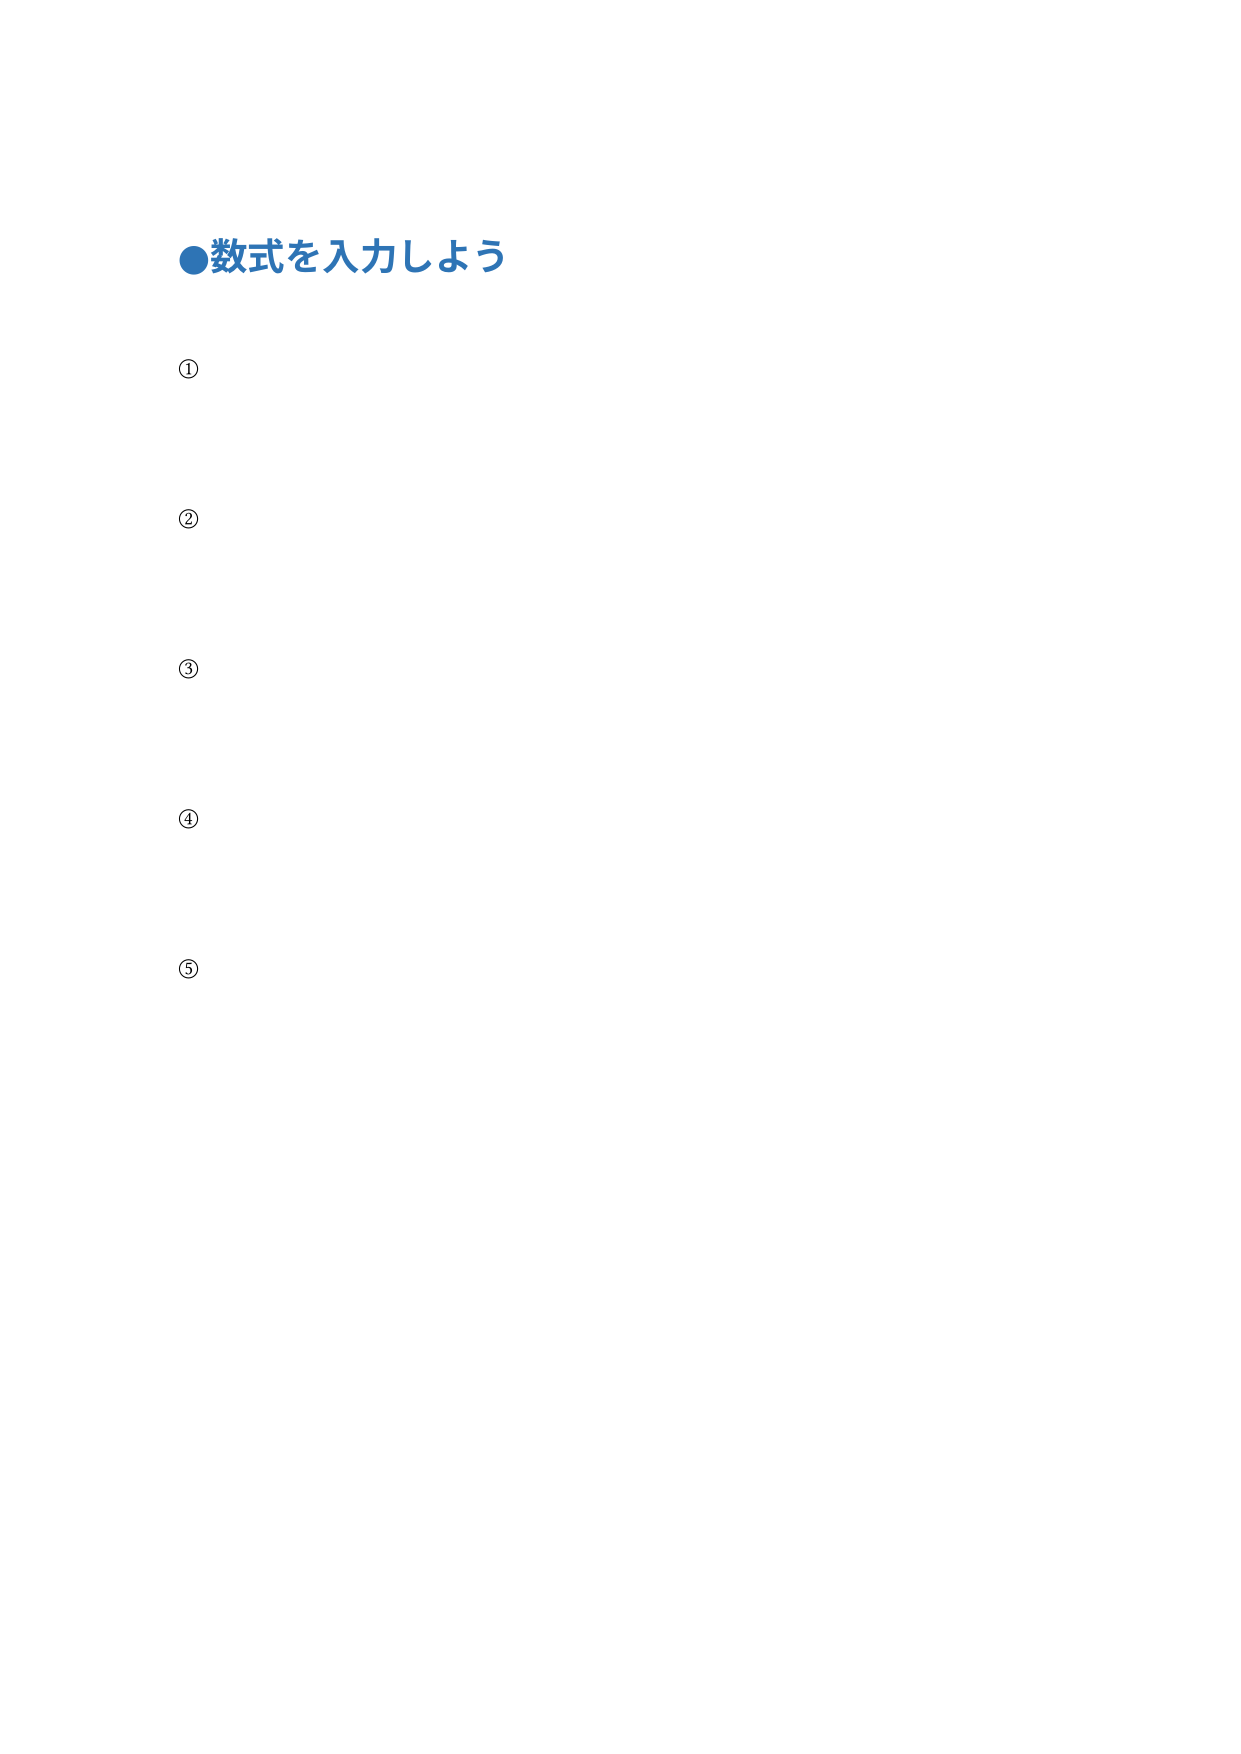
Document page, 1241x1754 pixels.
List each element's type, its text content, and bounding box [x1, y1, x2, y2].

text 数式を入力しよう [177, 217, 1063, 292]
